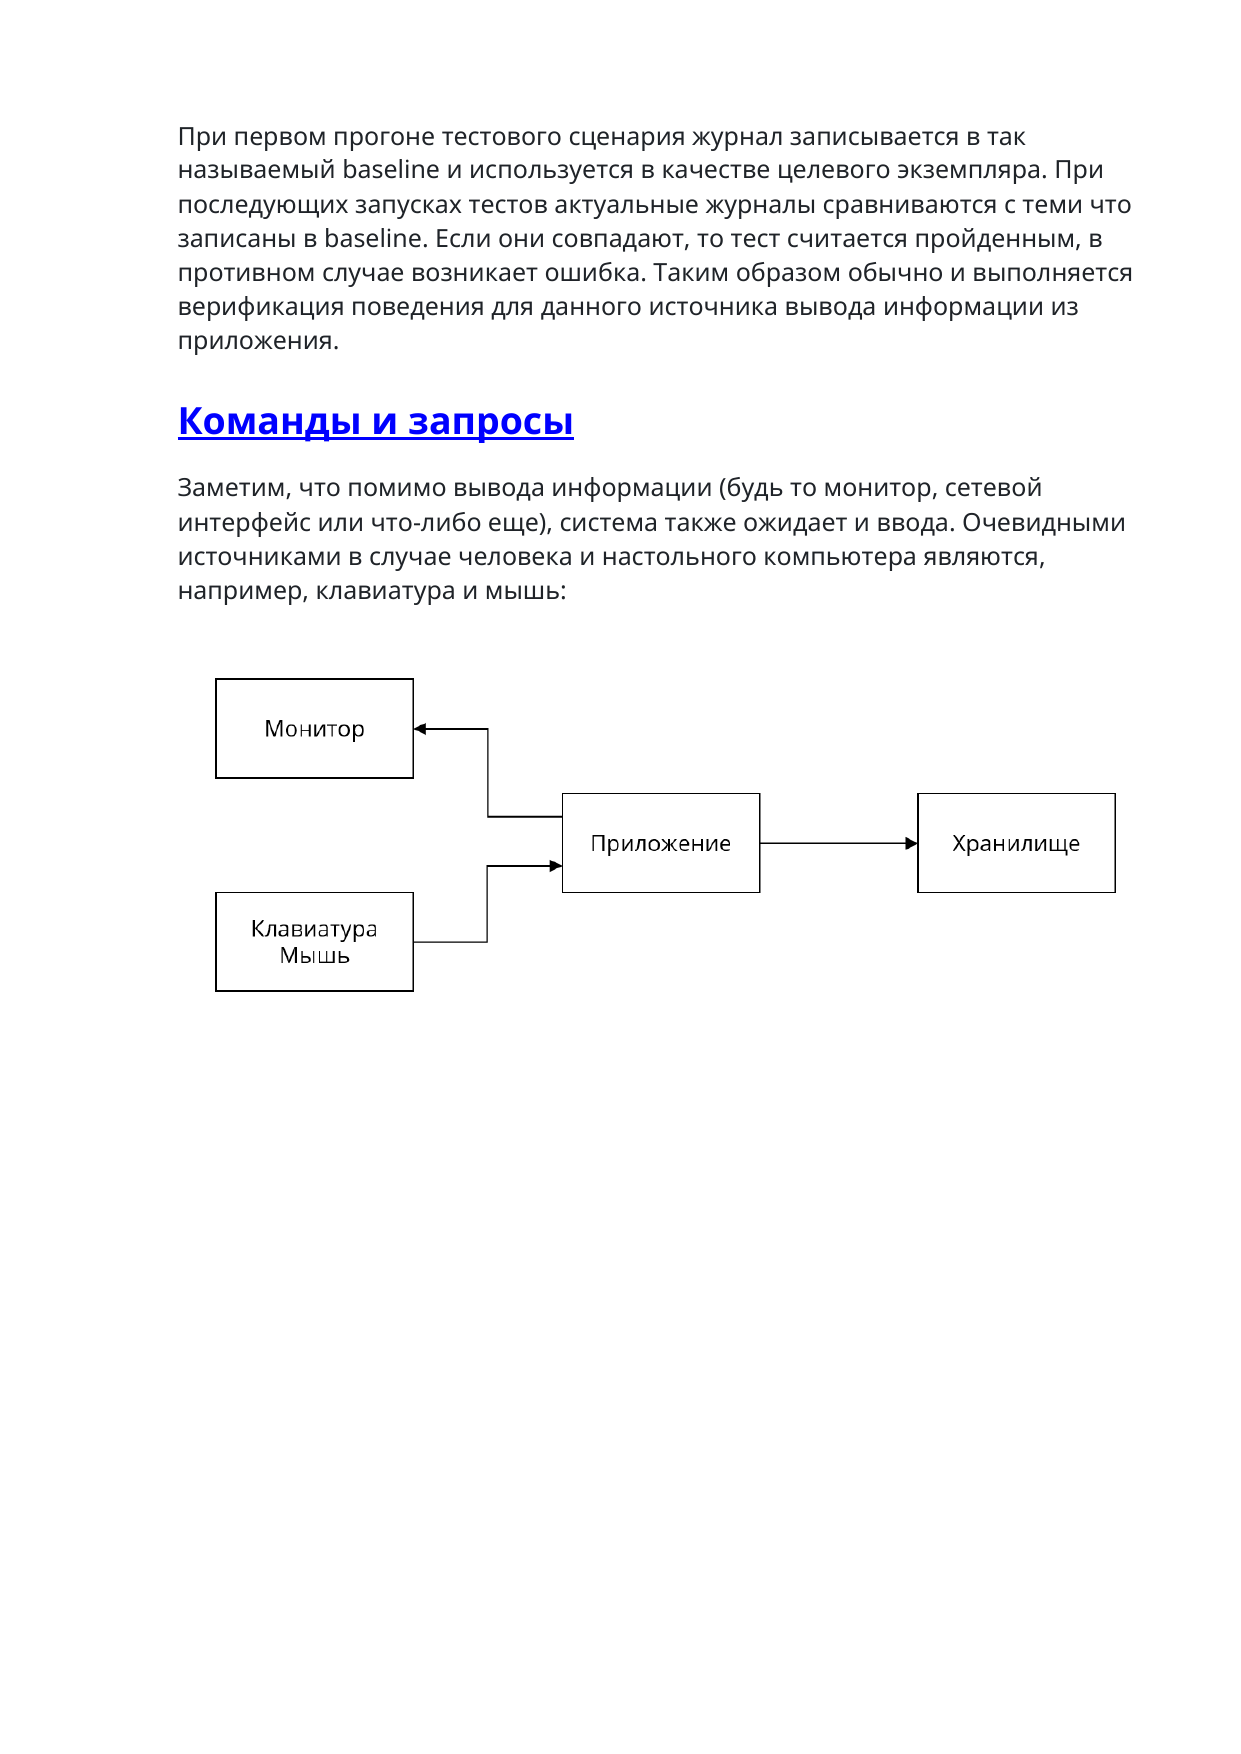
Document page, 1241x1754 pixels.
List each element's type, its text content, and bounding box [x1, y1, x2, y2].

text Команды и запросы [177, 394, 1152, 445]
text При первом прогоне тестового сценария журнал записывается в так называемый baseline и используется в качестве целевого экземпляра. При последующих запусках тестов актуальные журналы сравниваются с теми что записаны в baseline. Если они совпадают, то тест считается пройденным, в противном случае возникает ошибка. Таким образом обычно и выполняется верификация поведения для данного источника вывода информации из приложения. [177, 118, 1152, 357]
text Заметим, что помимо вывода информации (будь то монитор, сетевой интерфейс или что-либо еще), система также ожидает и ввода. Очевидными источниками в случае человека и настольного компьютера являются, например, клавиатура и мышь: [177, 470, 1152, 606]
picture [177, 631, 1152, 1055]
